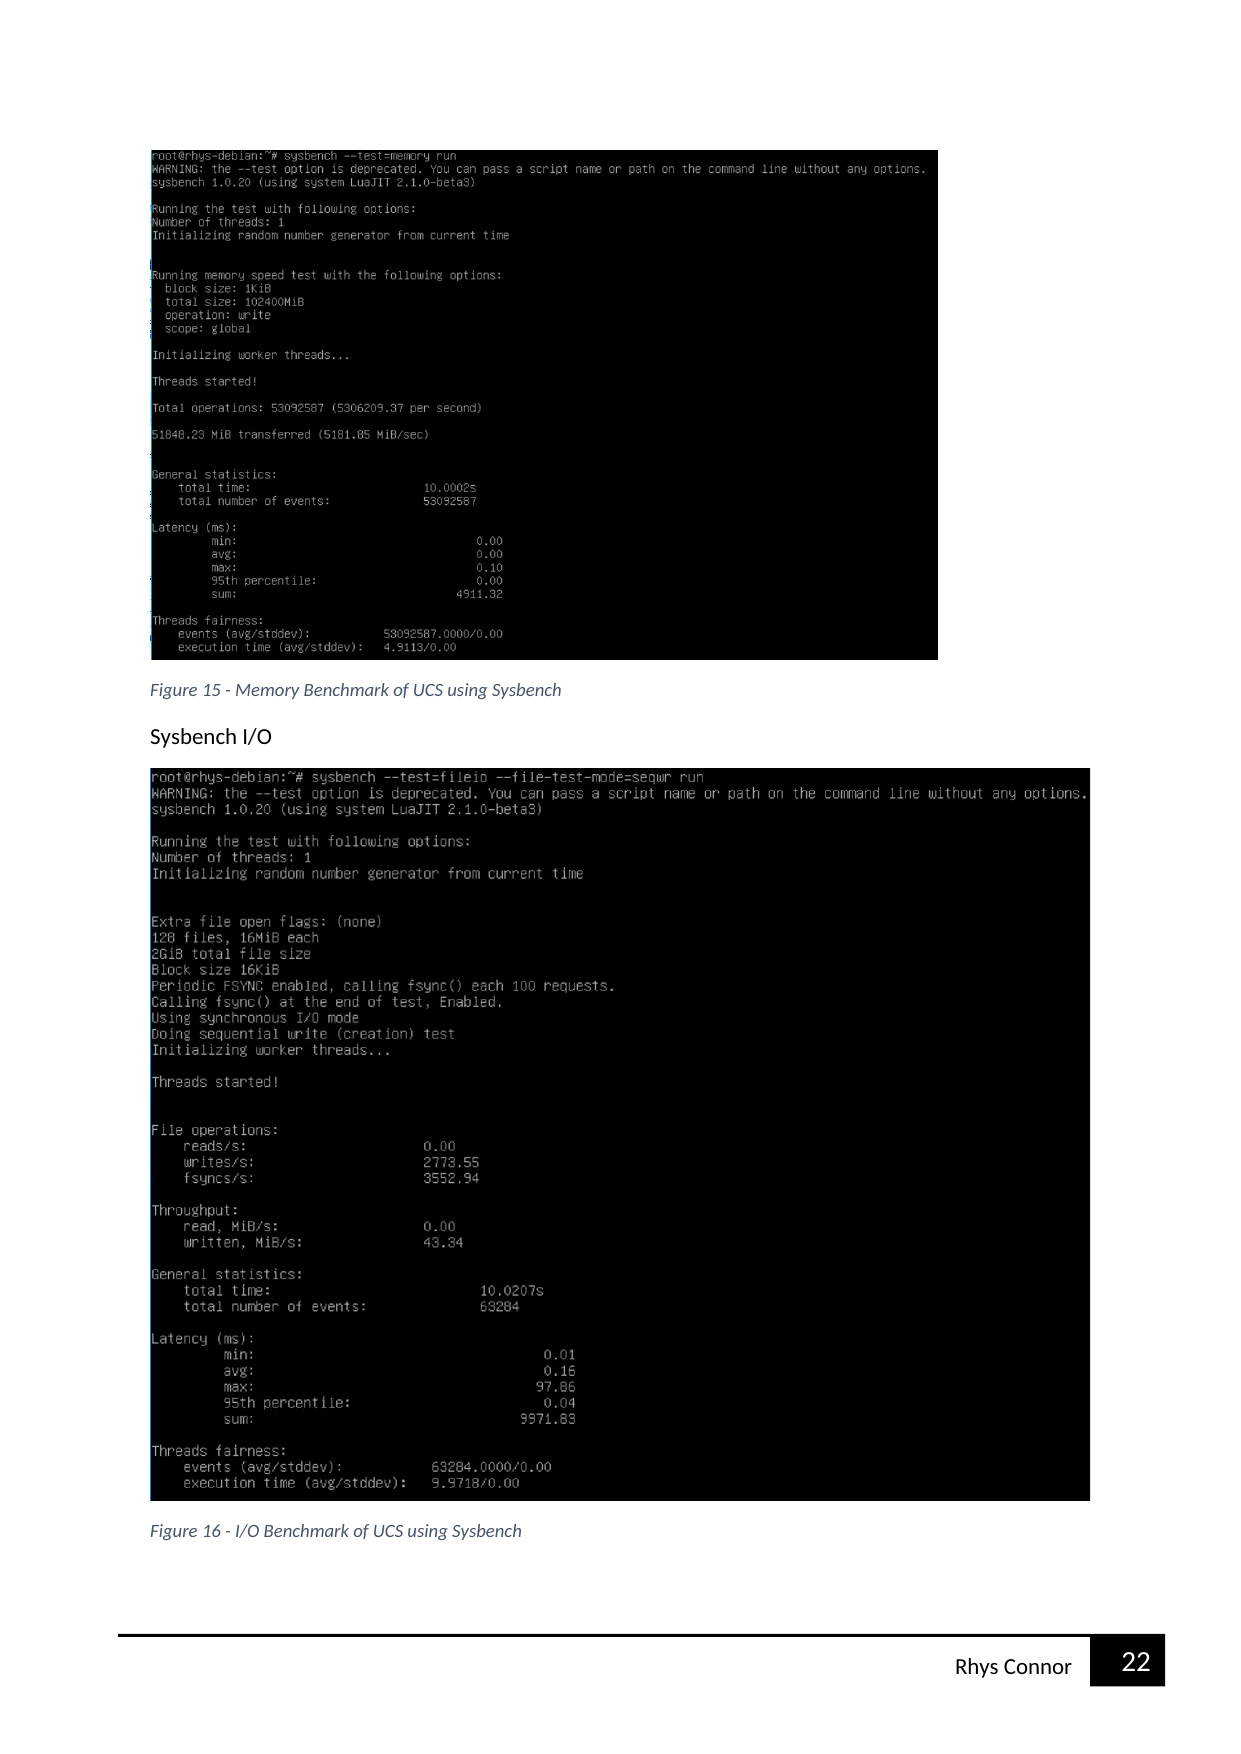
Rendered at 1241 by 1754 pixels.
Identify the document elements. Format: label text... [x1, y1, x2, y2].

picture [150, 150, 938, 660]
picture [150, 768, 1091, 1501]
text Sysbench I/O [150, 722, 1090, 750]
